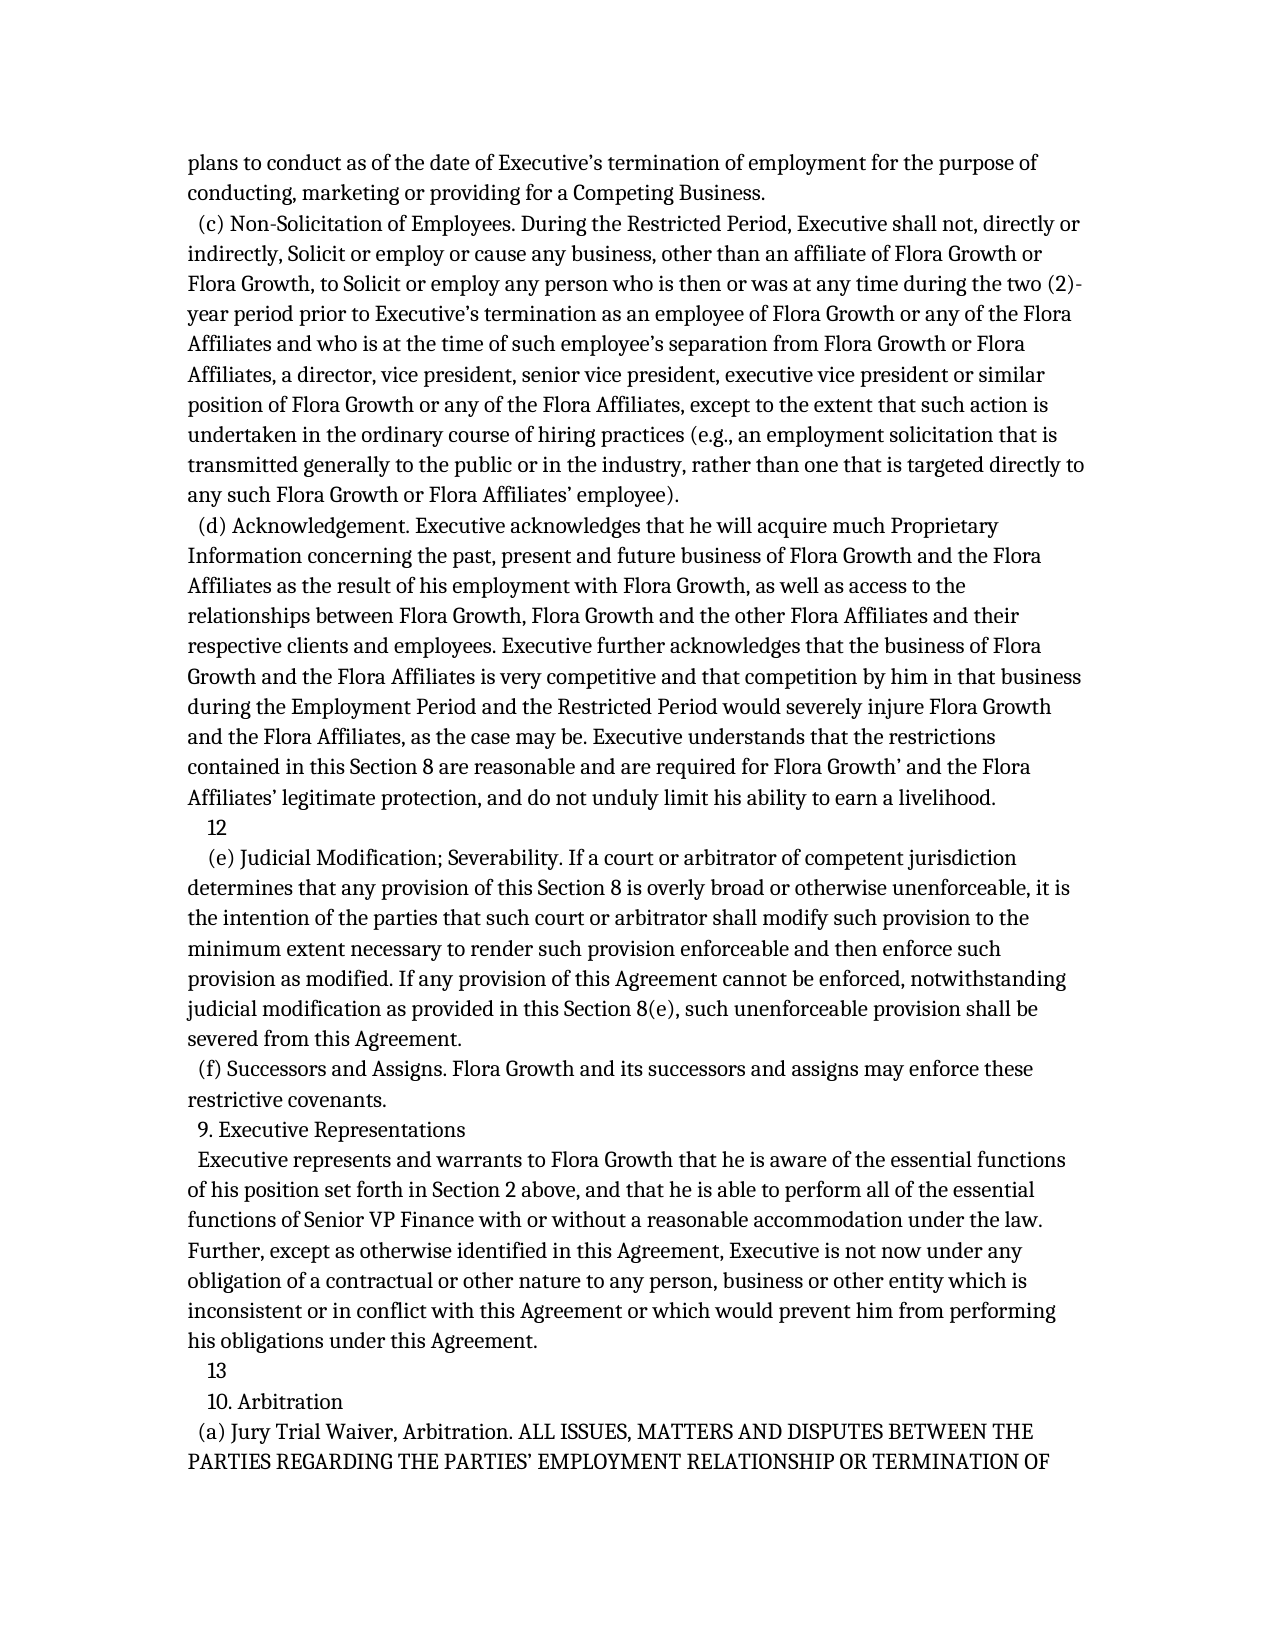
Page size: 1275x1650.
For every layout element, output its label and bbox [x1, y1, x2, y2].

text [187, 150, 1087, 1475]
